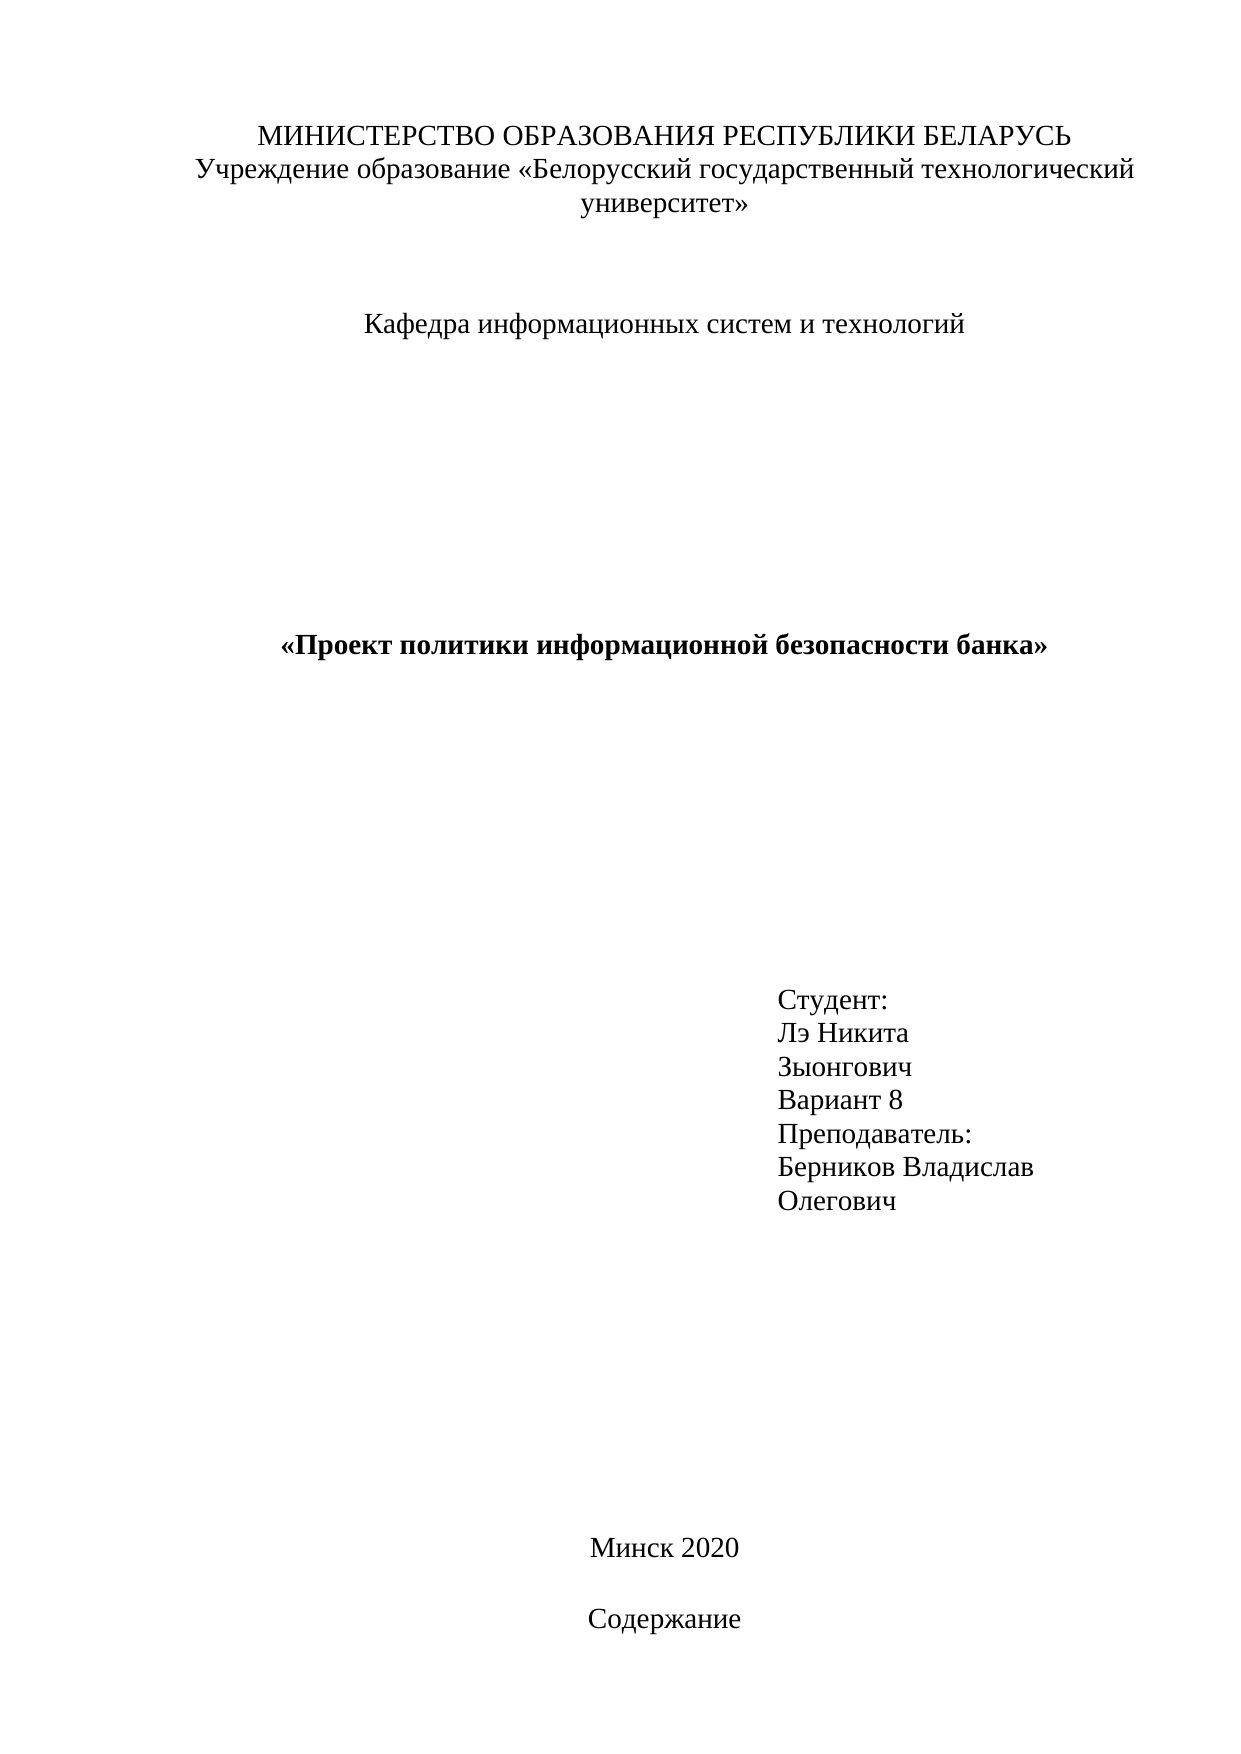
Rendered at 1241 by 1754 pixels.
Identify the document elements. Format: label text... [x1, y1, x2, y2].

text «Проект политики информационной безопасности банка» [177, 627, 1152, 661]
text Студент: [777, 982, 1152, 1015]
text Преподаватель: [777, 1116, 1152, 1149]
text Вариант 8 [777, 1082, 1152, 1116]
text Берников Владислав Олегович [777, 1149, 1152, 1217]
text Минск 2020 [177, 1530, 1152, 1563]
text Кафедра информационных систем и технологий [177, 306, 1152, 340]
text Учреждение образование «Белорусский государственный технологический университет» [177, 152, 1152, 219]
text МИНИСТЕРСТВО ОБРАЗОВАНИЯ РЕСПУБЛИКИ БЕЛАРУСЬ [177, 118, 1152, 152]
text Лэ Никита Зыонгович [777, 1015, 1152, 1082]
